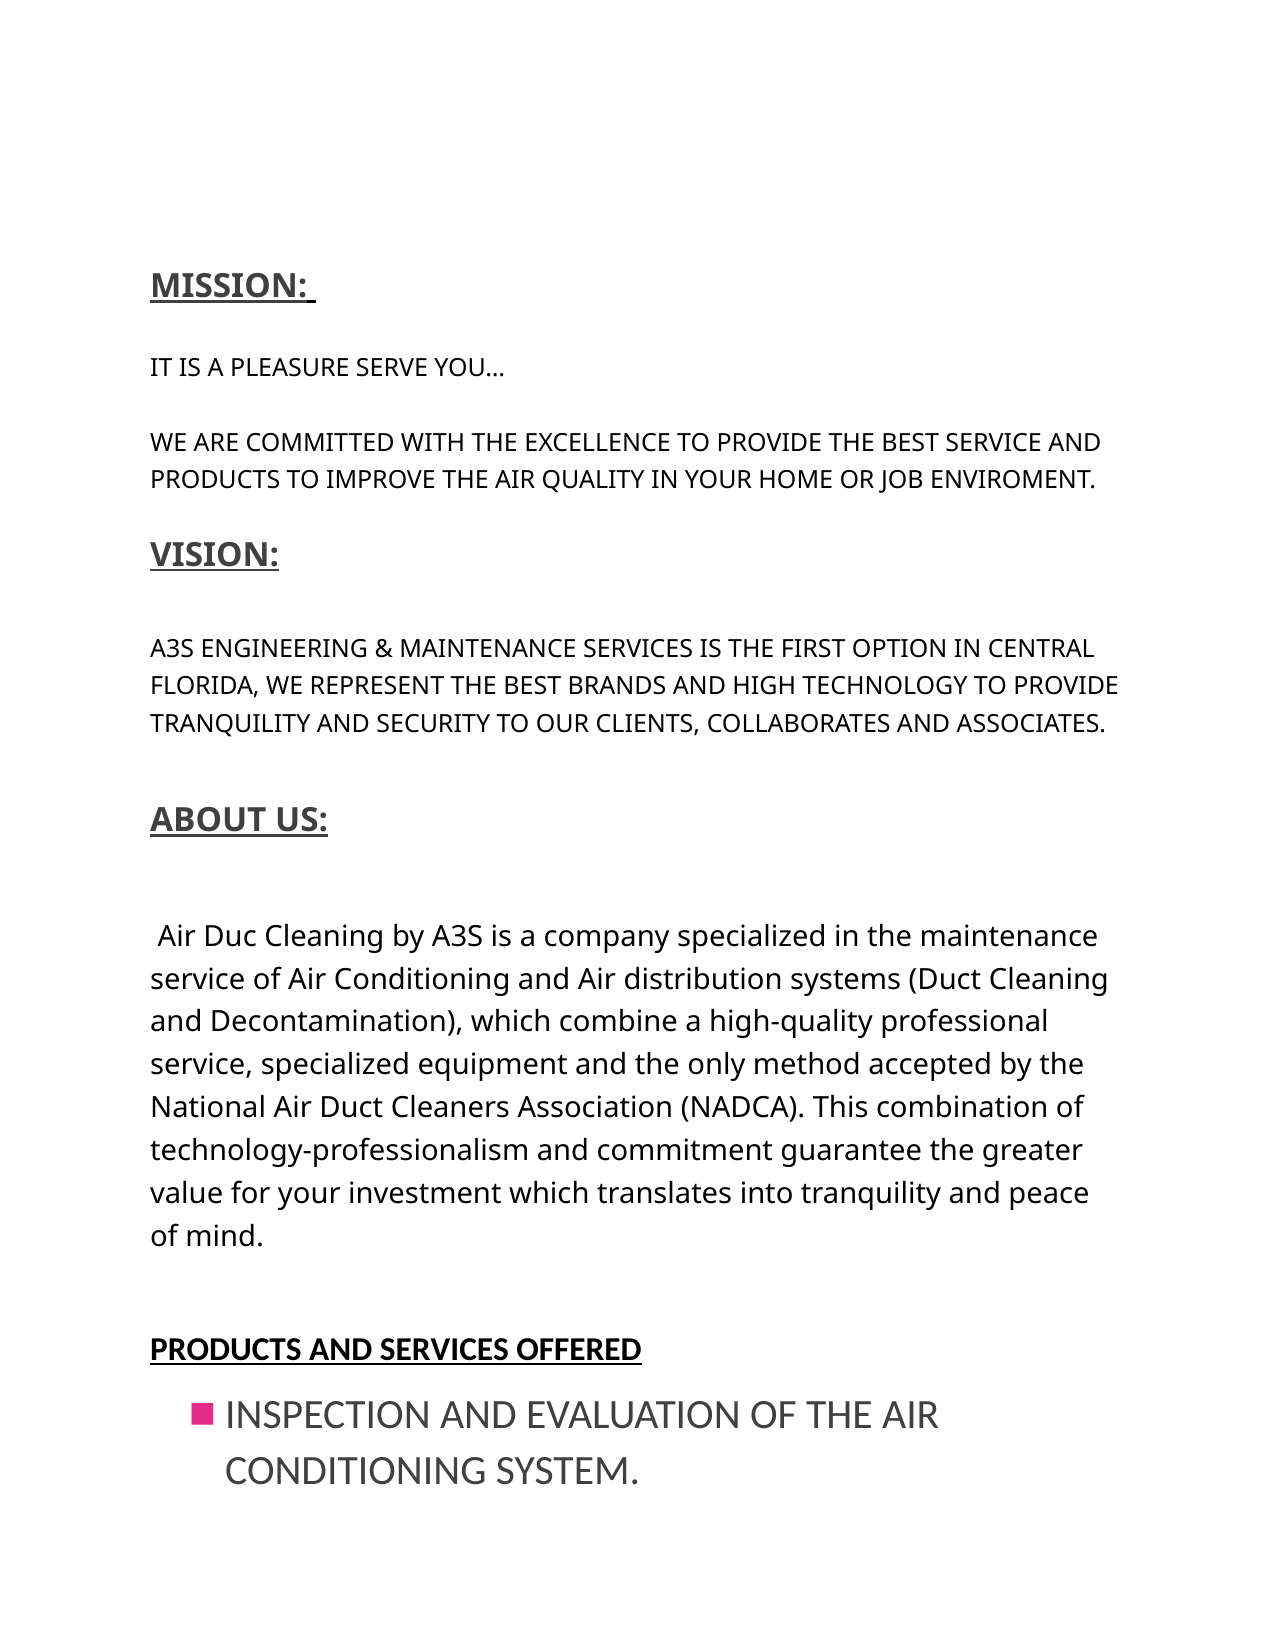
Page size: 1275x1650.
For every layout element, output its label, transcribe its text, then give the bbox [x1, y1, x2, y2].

text A3S ENGINEERING & MAINTENANCE SERVICES IS THE FIRST OPTION IN CENTRAL FLORIDA, WE REPRESENT THE BEST BRANDS AND HIGH TECHNOLOGY TO PROVIDE TRANQUILITY AND SECURITY TO OUR CLIENTS, COLLABORATES AND ASSOCIATES. [150, 630, 1125, 739]
list INSPECTION AND EVALUATION OF THE AIR CONDITIONING SYSTEM. [187, 1388, 1125, 1495]
text PRODUCTS AND SERVICES OFFERED [150, 1328, 1125, 1368]
text Air Duc Cleaning by A3S is a company specialized in the maintenance service of Air Conditioning and Air distribution systems (Duct Cleaning and Decontamination), which combine a high-quality professional service, specialized equipment and the only method accepted by the National Air Duct Cleaners Association (NADCA). This combination of technology-professionalism and commitment guarantee the greater value for your investment which translates into tranquility and peace of mind. [150, 915, 1125, 1254]
text ABOUT US: [150, 796, 1125, 841]
text VISION: [150, 531, 1125, 576]
text WE ARE COMMITTED WITH THE EXCELLENCE TO PROVIDE THE BEST SERVICE AND PRODUCTS TO IMPROVE THE AIR QUALITY IN YOUR HOME OR JOB ENVIROMENT. [150, 424, 1125, 496]
text MISSION: [150, 262, 1125, 308]
text IT IS A PLEASURE SERVE YOU… [150, 349, 1125, 383]
